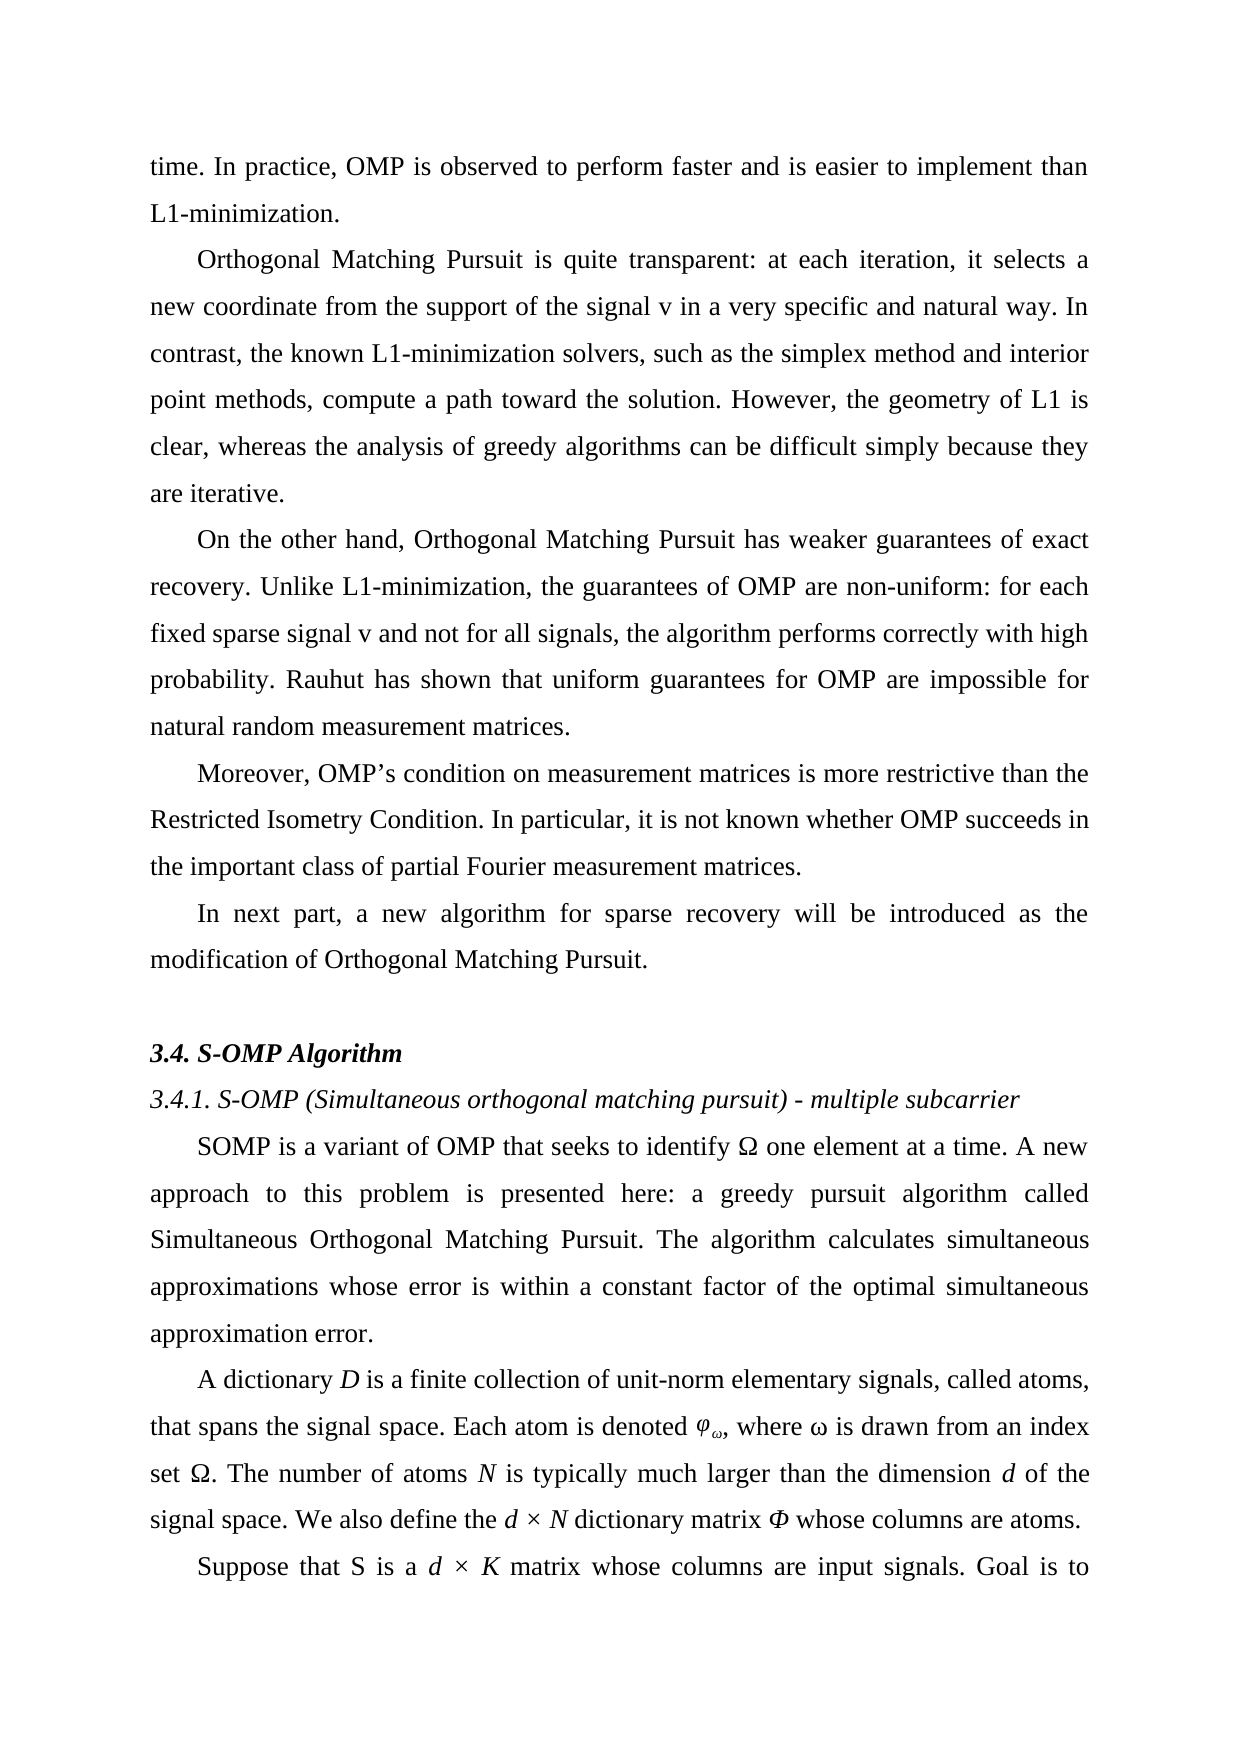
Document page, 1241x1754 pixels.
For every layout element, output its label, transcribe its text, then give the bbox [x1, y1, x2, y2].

text 3.4.1. S-OMP (Simultaneous orthogonal matching pursuit) - multiple subcarrier [150, 1083, 1090, 1114]
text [150, 1550, 1090, 1581]
text SOMP is a variant of OMP that seeks to identify Ω one element at a time. A new approach to this problem is presented here: a greedy pursuit algorithm called Simultaneous Orthogonal Matching Pursuit. The algorithm calculates simultaneous approximations whose error is within a constant factor of the optimal simultaneous approximation error. [150, 1130, 1090, 1348]
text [150, 150, 1090, 228]
text In next part, a new algorithm for sparse recovery will be introduced as the modification of Orthogonal Matching Pursuit. [150, 897, 1090, 974]
text 3.4. S-OMP Algorithm [150, 1037, 1090, 1068]
text On the other hand, Orthogonal Matching Pursuit has weaker guarantees of exact recovery. Unlike L1-minimization, the guarantees of OMP are non-uniform: for each fixed sparse signal v and not for all signals, the algorithm performs correctly with high probability. Rauhut has shown that uniform guarantees for OMP are impossible for natural random measurement matrices. [150, 523, 1090, 741]
text A dictionary D is a finite collection of unit-norm elementary signals, called atoms, that spans the signal space. Each atom is denoted , where ω is drawn from an index set Ω. The number of atoms N is typically much larger than the dimension d of the signal space. We also define the d × N dictionary matrix Φ whose columns are atoms. [150, 1363, 1090, 1535]
text Orthogonal Matching Pursuit is quite transparent: at each iteration, it selects a new coordinate from the support of the signal v in a very specific and natural way. In contrast, the known L1-minimization solvers, such as the simplex method and interior point methods, compute a path toward the solution. However, the geometry of L1 is clear, whereas the analysis of greedy algorithms can be difficult simply because they are iterative. [150, 243, 1090, 508]
text Moreover, OMP’s condition on measurement matrices is more restrictive than the Restricted Isometry Condition. In particular, it is not known whether OMP succeeds in the important class of partial Fourier measurement matrices. [150, 757, 1090, 881]
